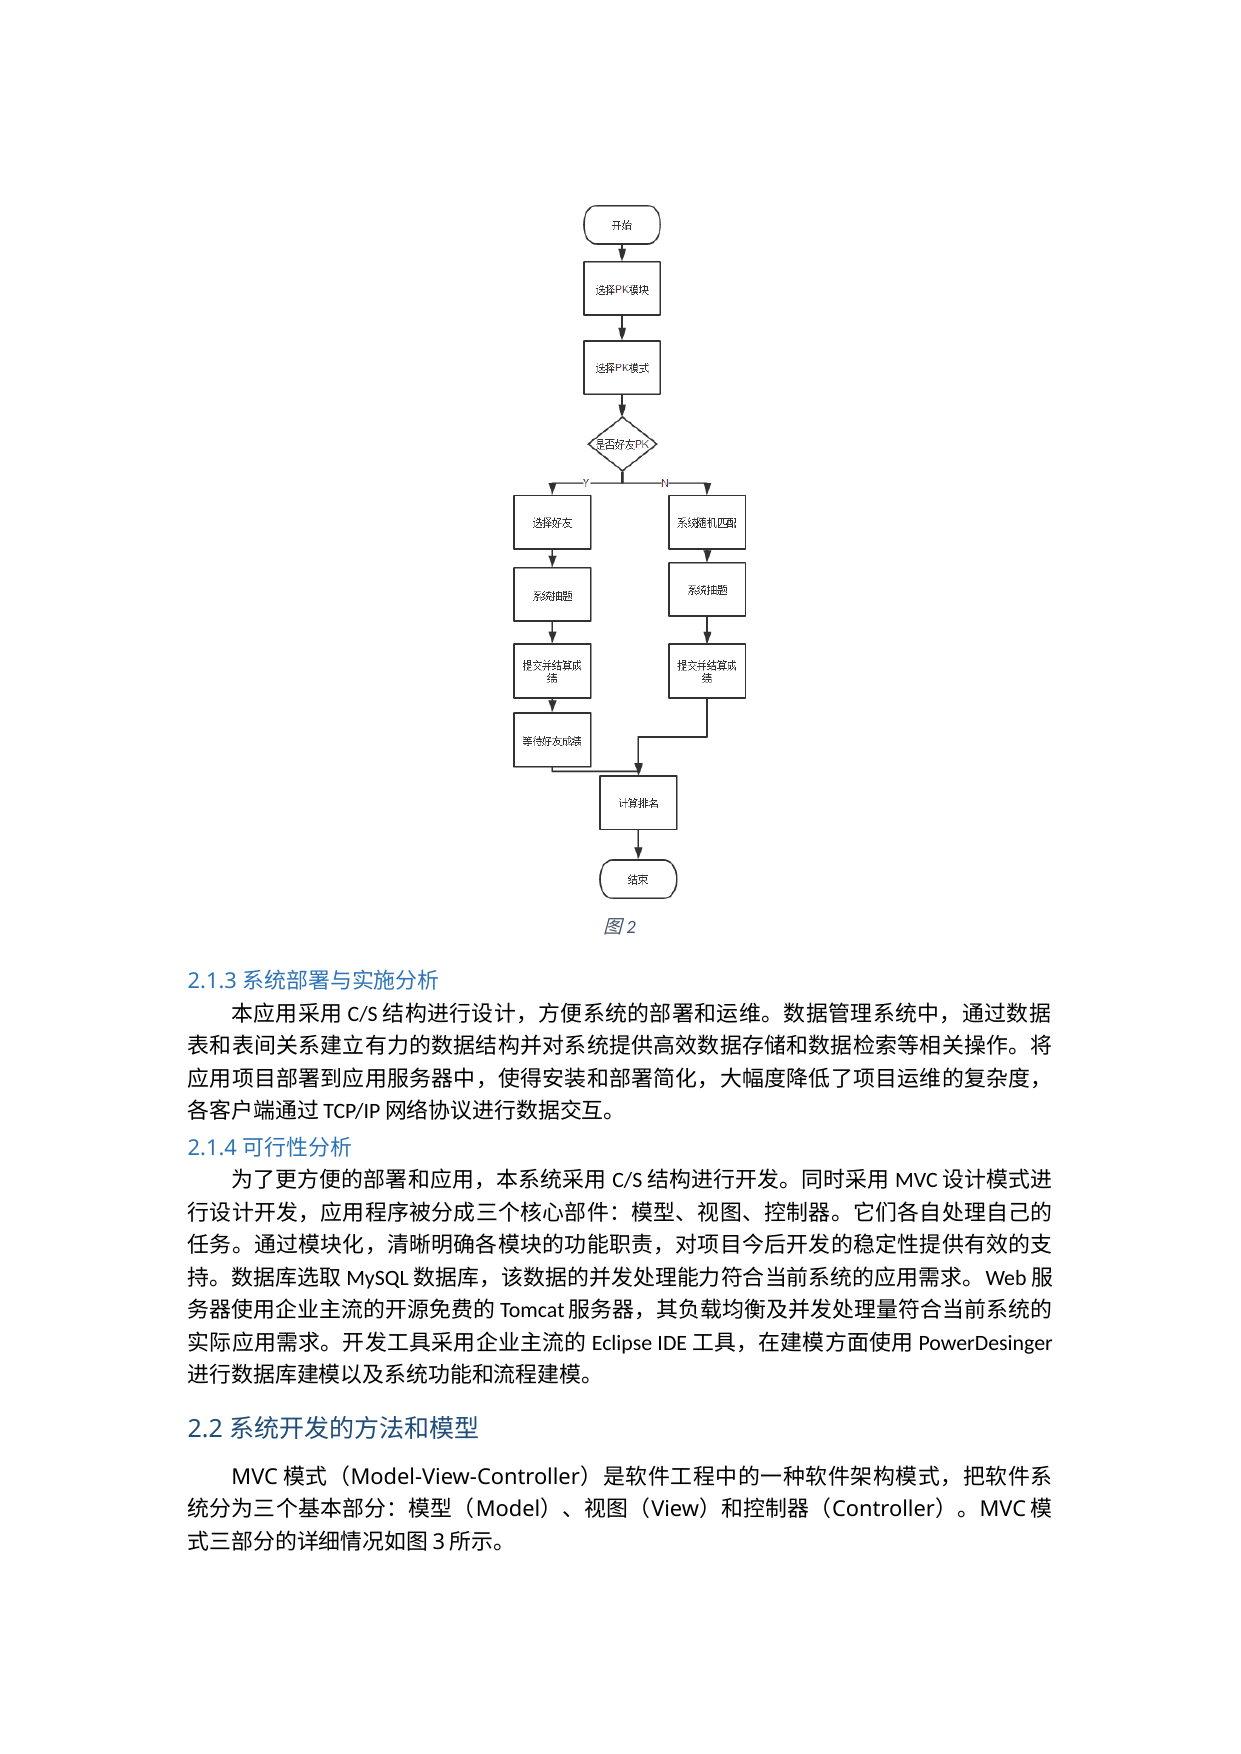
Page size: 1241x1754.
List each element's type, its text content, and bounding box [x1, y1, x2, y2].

text MVC模式（Model-View-Controller）是软件工程中的一种软件架构模式，把软件系统分为三个基本部分：模型（Model）、视图（View）和控制器（Controller）。MVC模式三部分的详细情况如图3所示。 [187, 1459, 1053, 1556]
subtitle 2.1.3 系统部署与实施分析 [187, 963, 1053, 995]
text 图 2 [187, 909, 1053, 942]
subtitle 2.2 系统开发的方法和模型 [187, 1394, 1053, 1459]
subtitle 2.1.4 可行性分析 [187, 1129, 1053, 1162]
text 本应用采用C/S结构进行设计，方便系统的部署和运维。数据管理系统中，通过数据表和表间关系建立有力的数据结构并对系统提供高效数据存储和数据检索等相关操作。将应用项目部署到应用服务器中，使得安装和部署简化，大幅度降低了项目运维的复杂度，各客户端通过TCP/IP网络协议进行数据交互。 [187, 995, 1053, 1125]
text 为了更方便的部署和应用，本系统采用C/S结构进行开发。同时采用MVC设计模式进行设计开发，应用程序被分成三个核心部件：模型、视图、控制器。它们各自处理自己的任务。通过模块化，清晰明确各模块的功能职责，对项目今后开发的稳定性提供有效的支持。数据库选取MySQL数据库，该数据的并发处理能力符合当前系统的应用需求。Web服务器使用企业主流的开源免费的Tomcat服务器，其负载均衡及并发处理量符合当前系统的实际应用需求。开发工具采用企业主流的Eclipse IDE工具，在建模方面使用PowerDesinger进行数据库建模以及系统功能和流程建模。 [187, 1162, 1053, 1389]
picture [369, 162, 871, 909]
